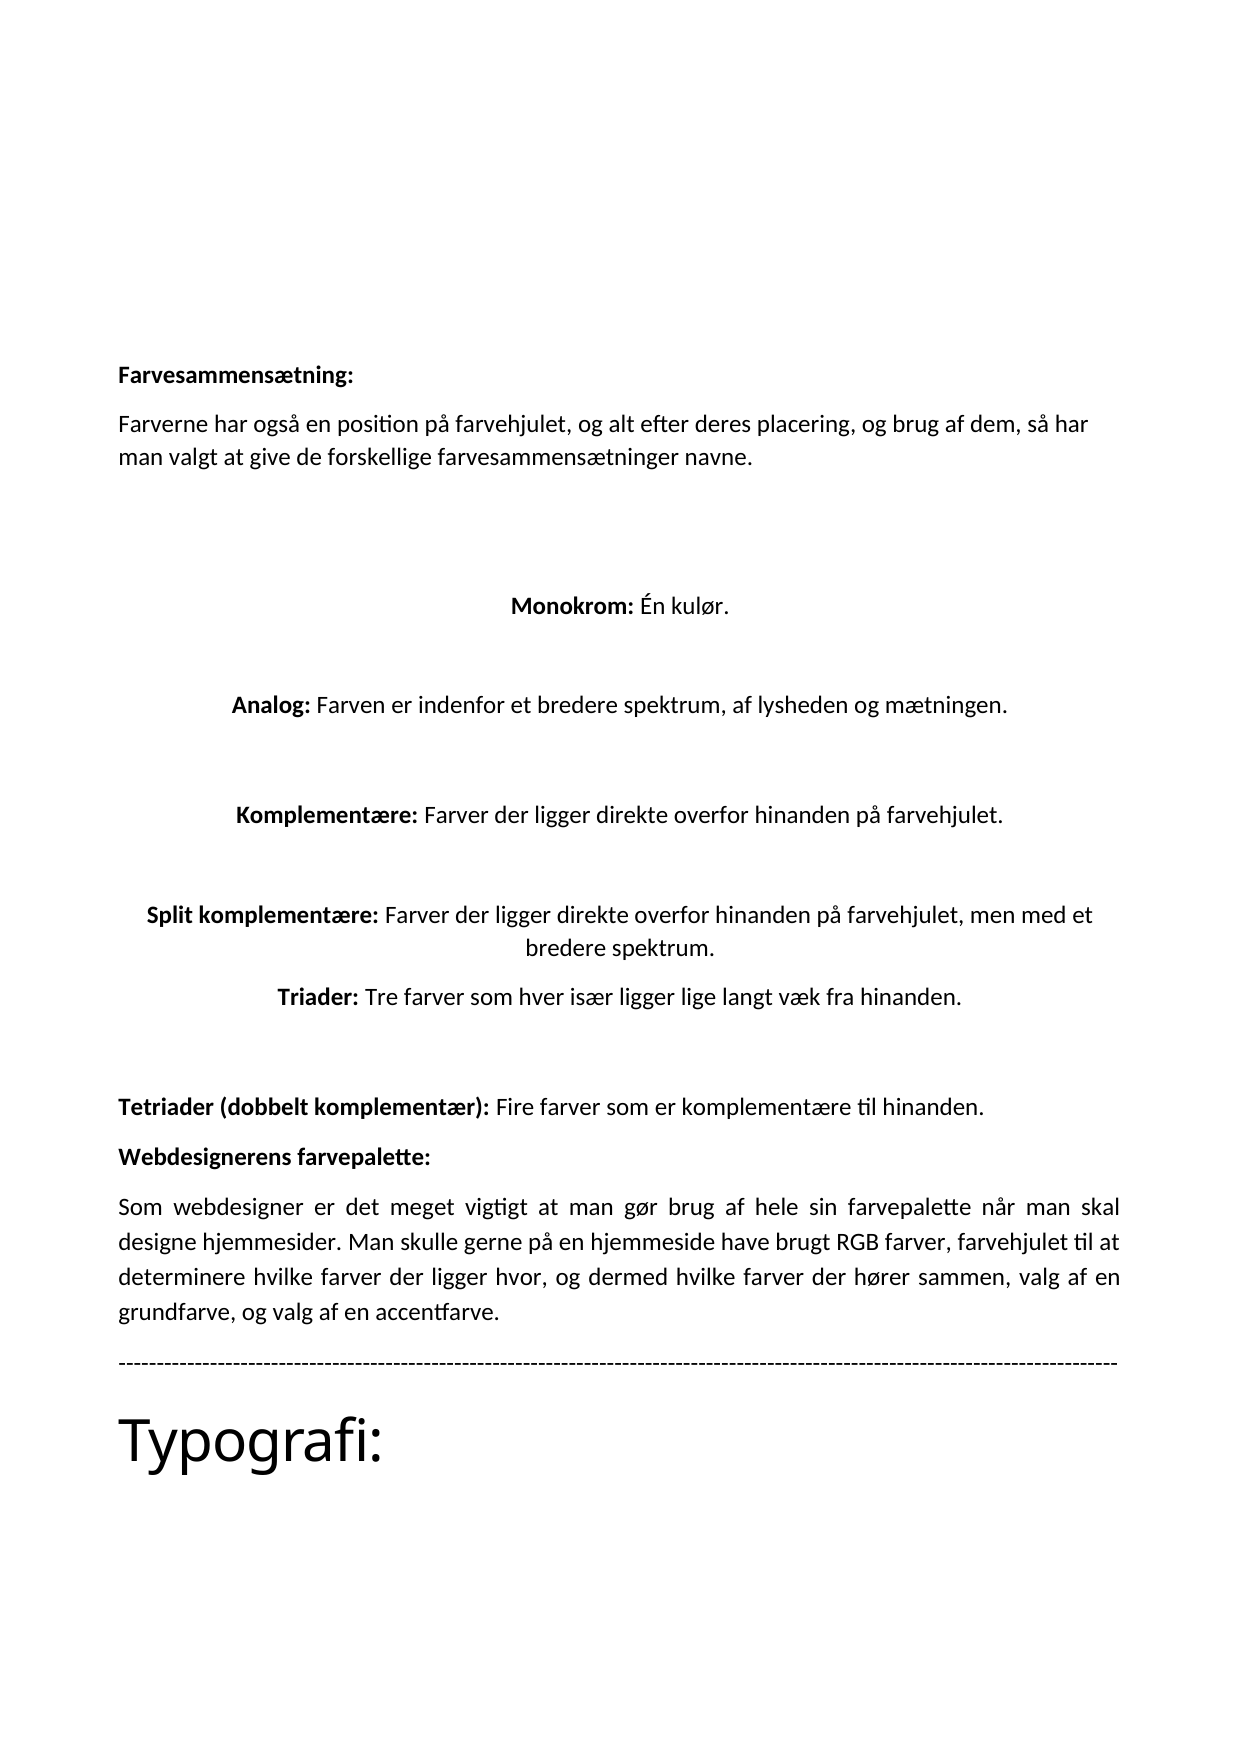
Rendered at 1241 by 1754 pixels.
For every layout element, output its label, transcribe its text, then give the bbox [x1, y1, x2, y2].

text Farverne har også en position på farvehjulet, og alt efter deres placering, og brug af dem, så har man valgt at give de forskellige farvesammensætninger navne. [118, 409, 1122, 472]
text Tetriader (dobbelt komplementær): Fire farver som er komplementære til hinanden. [118, 1092, 1122, 1122]
text Komplementære: Farver der ligger direkte overfor hinanden på farvehjulet. [118, 800, 1122, 830]
text ----------------------------------------------------------------------------------------------------------------------------------- [118, 1347, 1122, 1378]
text Farvesammensætning: [118, 359, 1122, 389]
text Analog: Farven er indenfor et bredere spektrum, af lysheden og mætningen. [118, 689, 1122, 720]
text Triader: Tre farver som hver især ligger lige langt væk fra hinanden. [118, 981, 1122, 1012]
text Split komplementære: Farver der ligger direkte overfor hinanden på farvehjulet, men med et bredere spektrum. [118, 899, 1122, 962]
text Monokrom: Én kulør. [118, 590, 1122, 621]
text Som webdesigner er det meget vigtigt at man gør brug af hele sin farvepalette når man skal designe hjemmesider. Man skulle gerne på en hjemmeside have brugt RGB farver, farvehjulet til at determinere hvilke farver der ligger hvor, og dermed hvilke farver der hører sammen, valg af en grundfarve, og valg af en accentfarve. [118, 1191, 1122, 1326]
title Typografi: [118, 1399, 1122, 1478]
text Webdesignerens farvepalette: [118, 1141, 1122, 1172]
